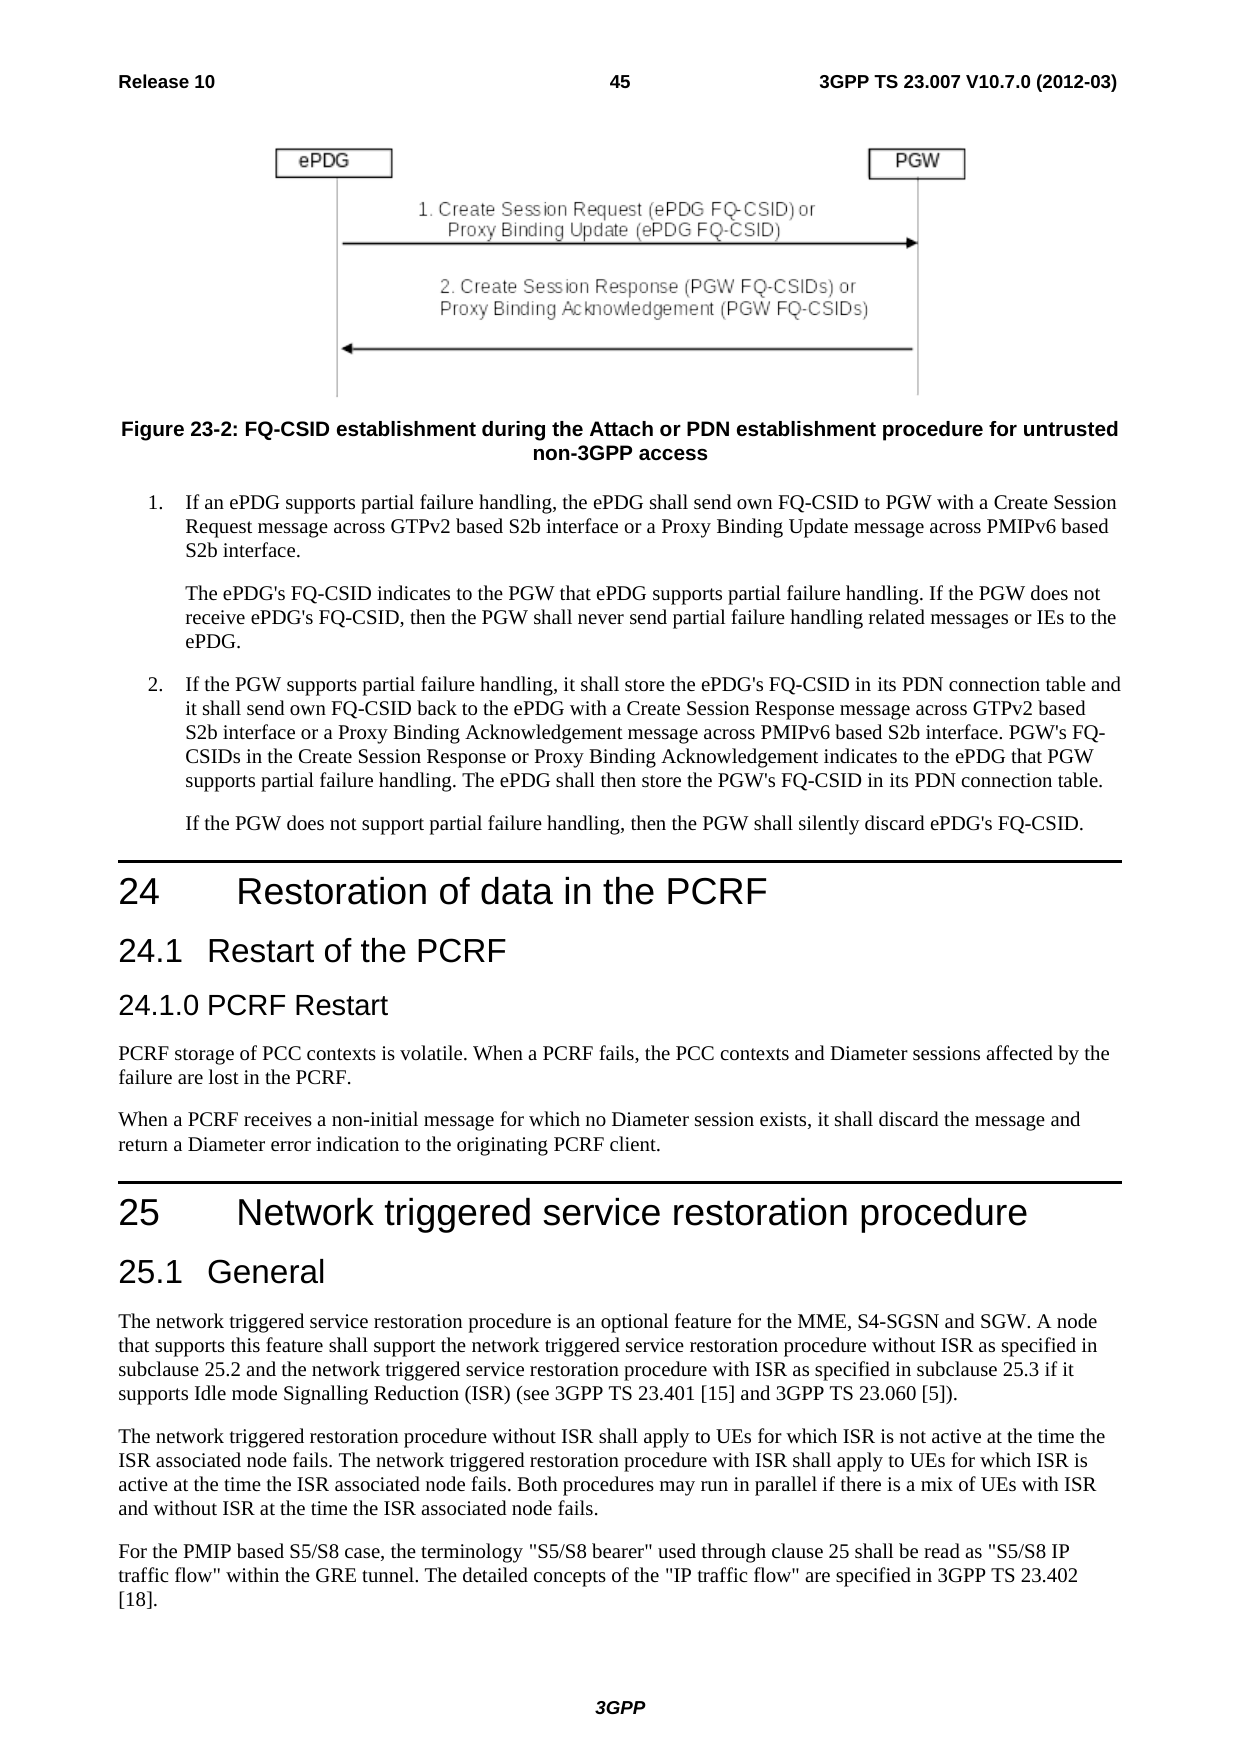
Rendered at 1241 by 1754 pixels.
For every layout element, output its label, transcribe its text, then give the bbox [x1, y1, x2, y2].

subtitle 24.1 Restart of the PCRF [118, 931, 1122, 969]
subtitle 25 Network triggered service restoration procedure [118, 1184, 1122, 1233]
text Figure 23-2: FQ-CSID establishment during the Attach or PDN establishment procedure for untrusted non-3GPP access [118, 417, 1122, 465]
subtitle 24.1.0 PCRF Restart [118, 988, 1122, 1022]
text The network triggered restoration procedure without ISR shall apply to UEs for which ISR is not active at the time the ISR associated node fails. The network triggered restoration procedure with ISR shall apply to UEs for which ISR is active at the time the ISR associated node fails. Both procedures may run in parallel if there is a mix of UEs with ISR and without ISR at the time the ISR associated node fails. [118, 1424, 1122, 1520]
text For the PMIP based S5/S8 case, the terminology "S5/S8 bearer" used through clause 25 shall be read as "S5/S8 IP traffic flow" within the GRE tunnel. The detailed concepts of the "IP traffic flow" are specified in 3GPP TS 23.402 [18]. [118, 1539, 1122, 1611]
list If an ePDG supports partial failure handling, the ePDG shall send own FQ-CSID to PGW with a Create Session Request message across GTPv2 based S2b interface or a Proxy Binding Update message across PMIPv6 based S2b interface. [148, 490, 1122, 562]
subtitle 24 Restoration of data in the PCRF [118, 863, 1122, 912]
text The ePDG's FQ-CSID indicates to the PGW that ePDG supports partial failure handling. If the PGW does not receive ePDG's FQ-CSID, then the PGW shall never send partial failure handling related messages or IEs to the ePDG. [185, 581, 1122, 653]
text PCRF storage of PCC contexts is volatile. When a PCRF fails, the PCC contexts and Diameter sessions affected by the failure are lost in the PCRF. [118, 1041, 1122, 1089]
text When a PCRF receives a non-initial message for which no Diameter session exists, it shall discard the message and return a Diameter error indication to the originating PCRF client. [118, 1107, 1122, 1156]
text If the PGW does not support partial failure handling, then the PGW shall silently discard ePDG's FQ-CSID. [177, 811, 1122, 835]
text The network triggered service restoration procedure is an optional feature for the MME, S4-SGSN and SGW. A node that supports this feature shall support the network triggered service restoration procedure without ISR as specified in subclause 25.2 and the network triggered service restoration procedure with ISR as specified in subclause 25.3 if it supports Idle mode Signalling Reduction (ISR) (see 3GPP TS 23.401 [15] and 3GPP TS 23.060 [5]). [118, 1309, 1122, 1405]
subtitle 25.1 General [118, 1252, 1122, 1290]
list If the PGW supports partial failure handling, it shall store the ePDG's FQ-CSID in its PDN connection table and it shall send own FQ-CSID back to the ePDG with a Create Session Response message across GTPv2 based S2b interface or a Proxy Binding Acknowledgement message across PMIPv6 based S2b interface. PGW's FQ-CSIDs in the Create Session Response or Proxy Binding Acknowledgement indicates to the ePDG that PGW supports partial failure handling. The ePDG shall then store the PGW's FQ-CSID in its PDN connection table. [148, 672, 1122, 792]
